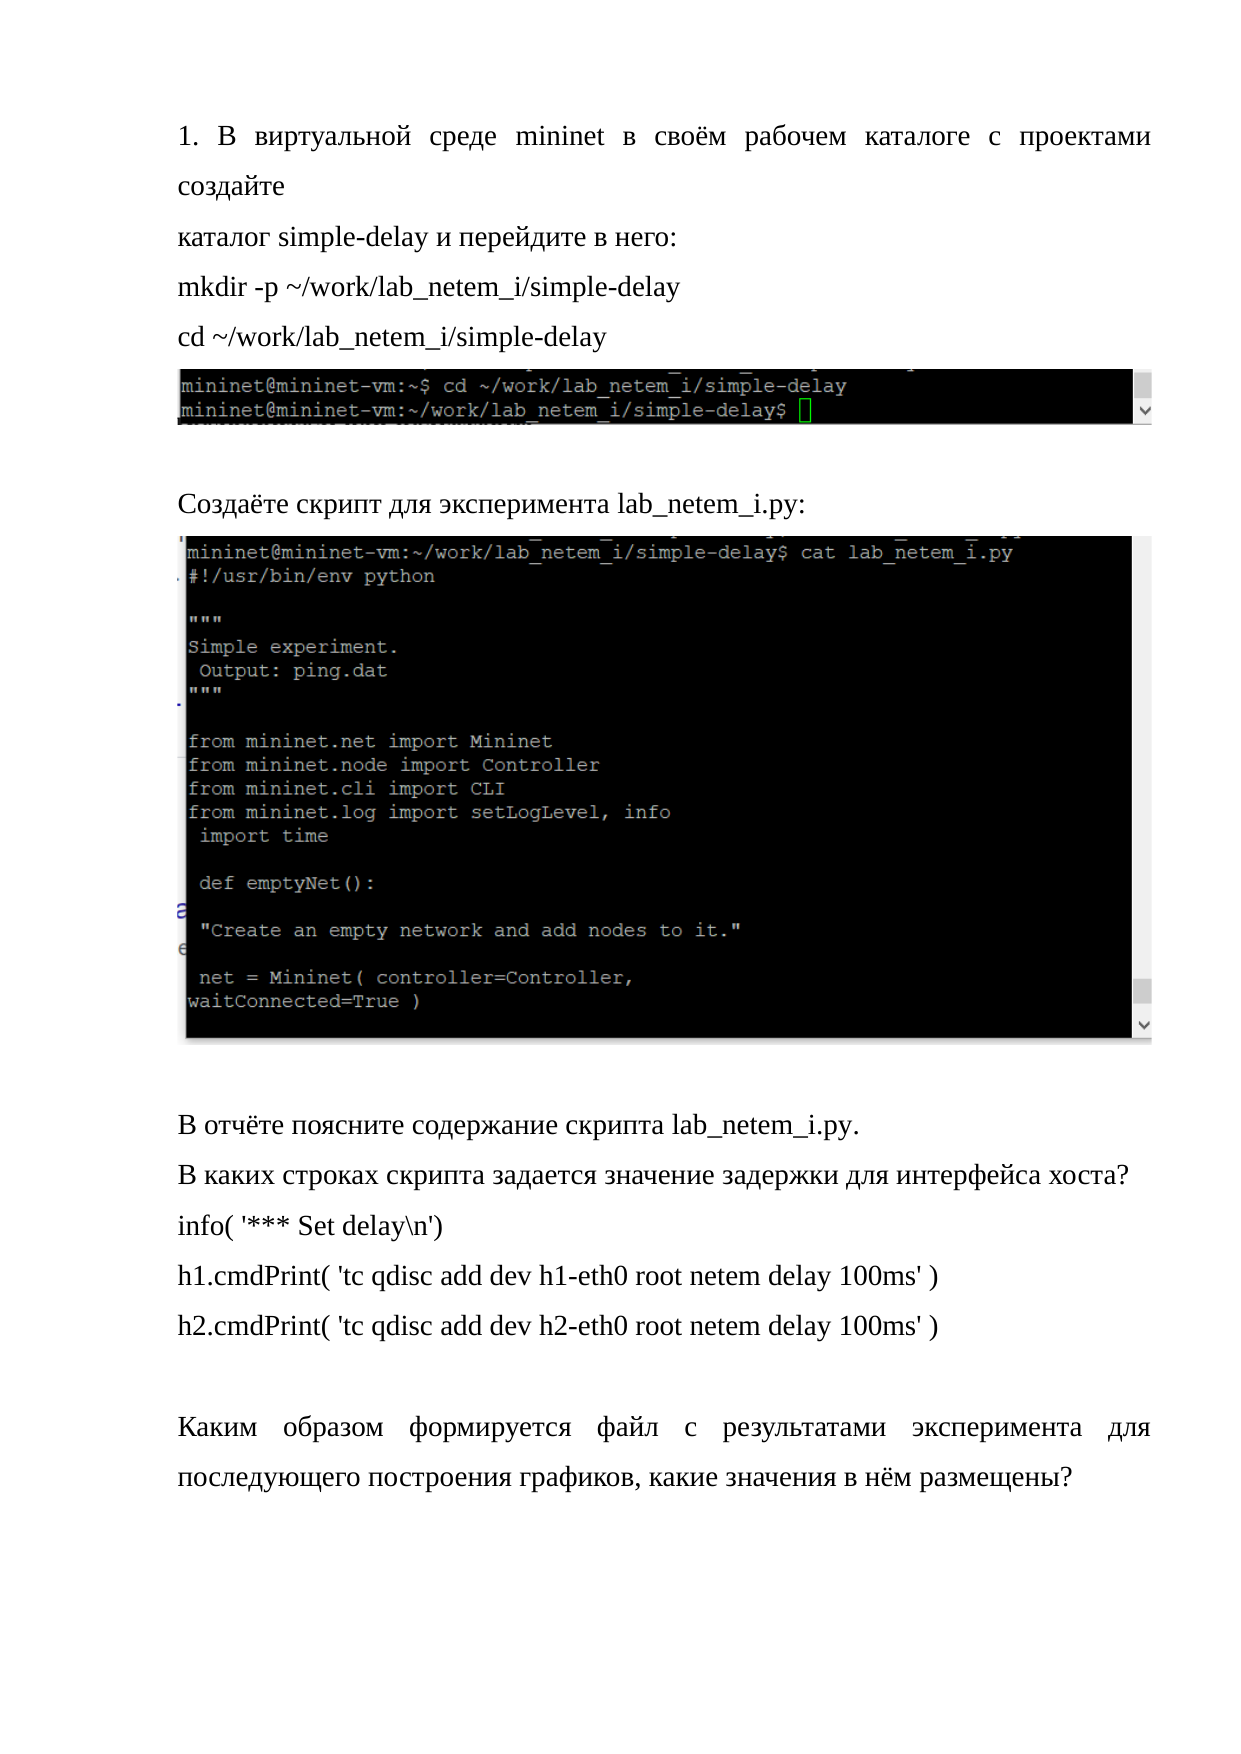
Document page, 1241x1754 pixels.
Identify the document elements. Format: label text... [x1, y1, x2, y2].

picture [177, 369, 1152, 425]
text info( '*** Set delay\n') [177, 1208, 1152, 1241]
text h1.cmdPrint( 'tc qdisc add dev h1-eth0 root netem delay 100ms' ) [177, 1258, 1152, 1291]
text mkdir -p ~/work/lab_netem_i/simple-delay [177, 269, 1152, 303]
text h2.cmdPrint( 'tc qdisc add dev h2-eth0 root netem delay 100ms' ) [177, 1308, 1152, 1342]
text Создаёте скрипт для эксперимента lab_netem_i.py: [177, 487, 1152, 520]
picture [177, 536, 1152, 1045]
text cd ~/work/lab_netem_i/simple-delay [177, 319, 1152, 353]
text В каких строках скрипта задается значение задержки для интерфейса хоста? [177, 1157, 1152, 1191]
text Каким образом формируется файл с результатами эксперимента для последующего построения графиков, какие значения в нём размещены? [177, 1409, 1152, 1493]
text каталог simple-delay и перейдите в него: [177, 219, 1152, 252]
text В отчёте поясните содержание скрипта lab_netem_i.py. [177, 1107, 1152, 1141]
text 1. В виртуальной среде mininet в своём рабочем каталоге с проектами создайте [177, 118, 1152, 202]
